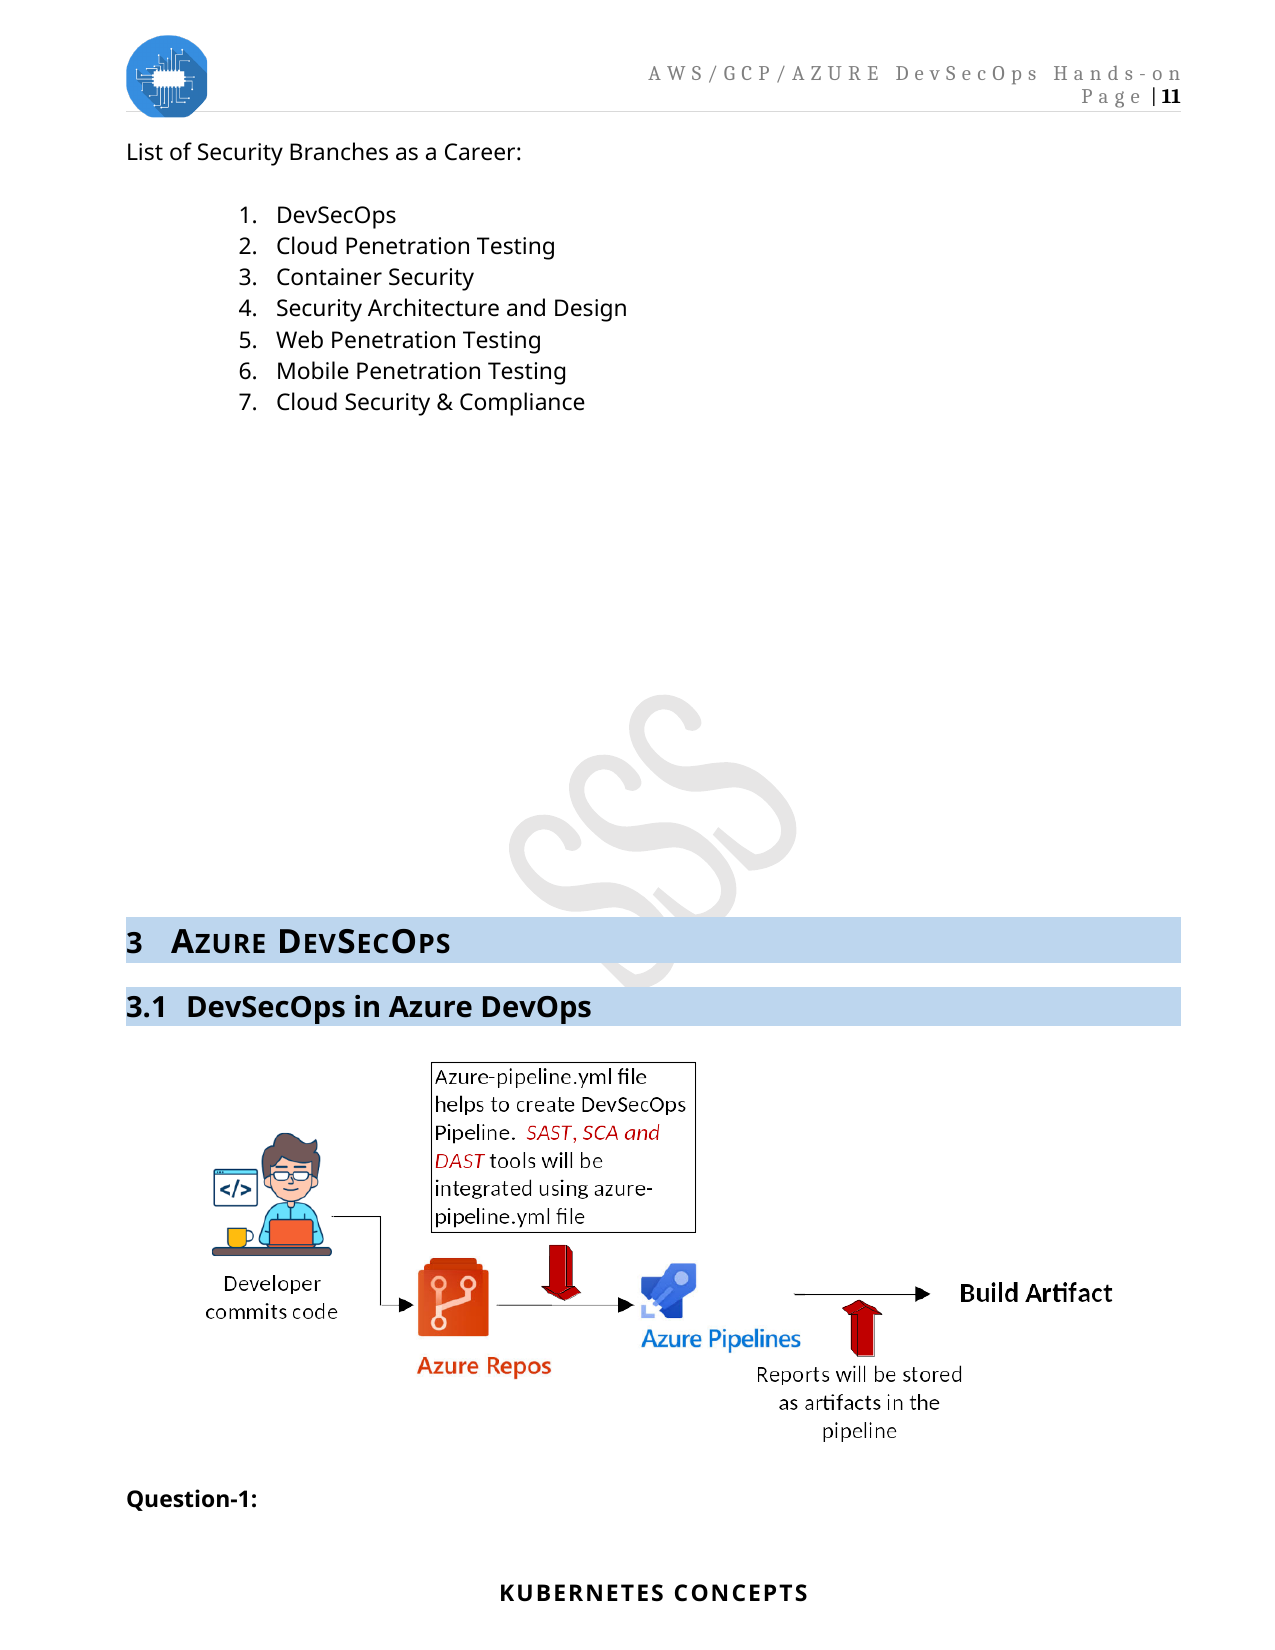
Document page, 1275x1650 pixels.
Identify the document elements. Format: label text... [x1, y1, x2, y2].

subtitle DevSecOps in Azure DevOps [126, 987, 1181, 1026]
list Container Security [238, 261, 1181, 292]
list Security Architecture and Design [238, 292, 1181, 324]
text Question-1: [126, 1482, 1181, 1514]
list DevSecOps [238, 199, 1181, 230]
list Mobile Penetration Testing [238, 355, 1181, 386]
list Cloud Security & Compliance [238, 386, 1181, 417]
list Web Penetration Testing [238, 324, 1181, 355]
picture [125, 35, 207, 117]
subtitle Azure DevSecOps [126, 917, 1181, 963]
text List of Security Branches as a Career: [126, 136, 1181, 167]
list Cloud Penetration Testing [238, 230, 1181, 261]
